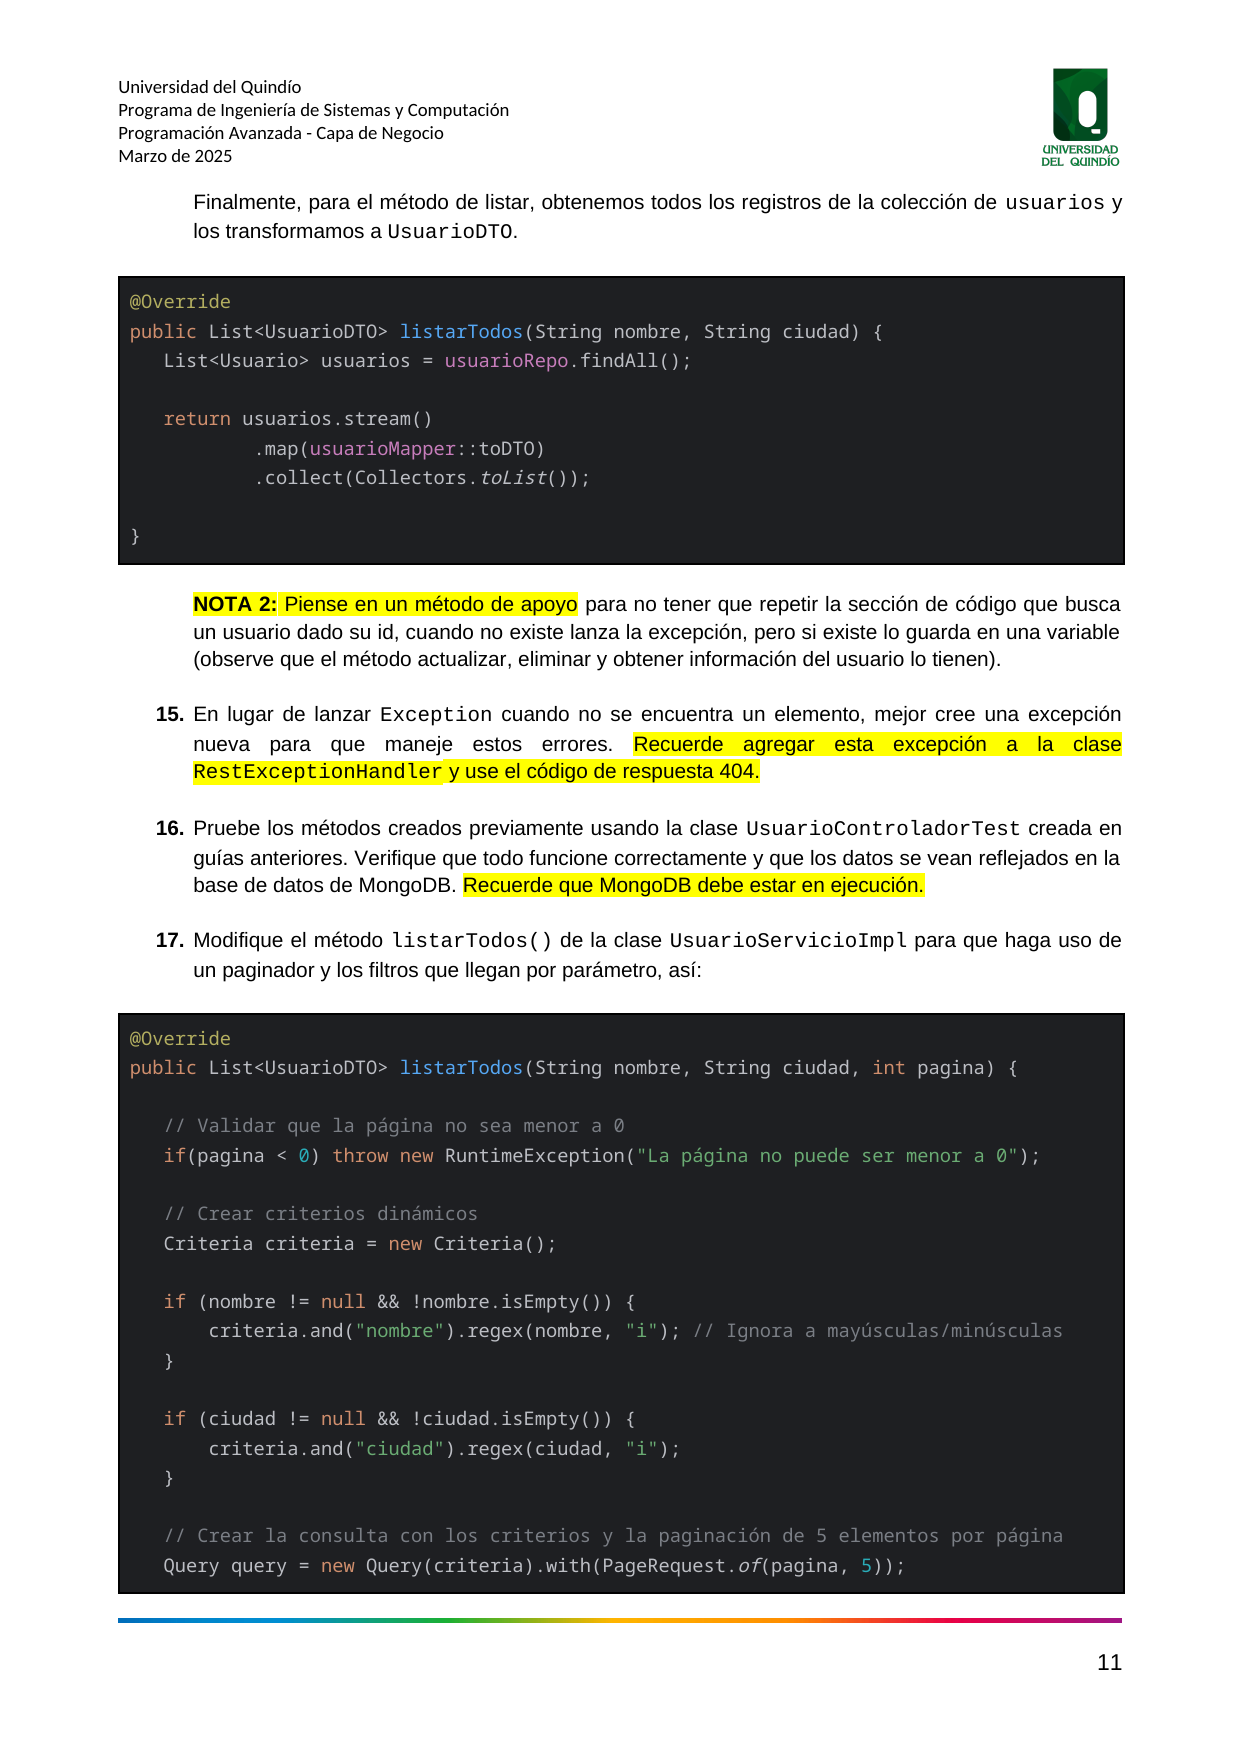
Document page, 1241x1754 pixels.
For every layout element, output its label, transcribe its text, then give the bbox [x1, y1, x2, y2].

list En lugar de lanzar Exception cuando no se encuentra un elemento, mejor cree una excepción nueva para que maneje estos errores. Recuerde agregar esta excepción a la clase RestExceptionHandler y use el código de respuesta 404. [156, 702, 1122, 785]
table_header @Override public List<UsuarioDTO> listarTodos(String nombre, String ciudad) { List<Usuario> usuarios = usuarioRepo.findAll(); return usuarios.stream() .map(usuarioMapper::toDTO) .collect(Collectors.toList()); } [120, 278, 1123, 563]
picture [312, 1618, 1122, 1623]
text Finalmente, para el método de listar, obtenemos todos los registros de la colección de usuarios y los transformamos a UsuarioDTO. [193, 189, 1122, 245]
list Modifique el método listarTodos() de la clase UsuarioServicioImpl para que haga uso de un paginador y los filtros que llegan por parámetro, así: [156, 928, 1122, 981]
picture [1039, 65, 1122, 169]
text NOTA 2: Piense en un método de apoyo para no tener que repetir la sección de código que busca un usuario dado su id, cuando no existe lanza la excepción, pero si existe lo guarda en una variable (observe que el método actualizar, eliminar y obtener información del usuario lo tienen). [193, 592, 1122, 671]
picture [118, 1618, 188, 1623]
list Pruebe los métodos creados previamente usando la clase UsuarioControladorTest creada en guías anteriores. Verifique que todo funcione correctamente y que los datos se vean reflejados en la base de datos de MongoDB. Recuerde que MongoDB debe estar en ejecución. [156, 816, 1122, 897]
